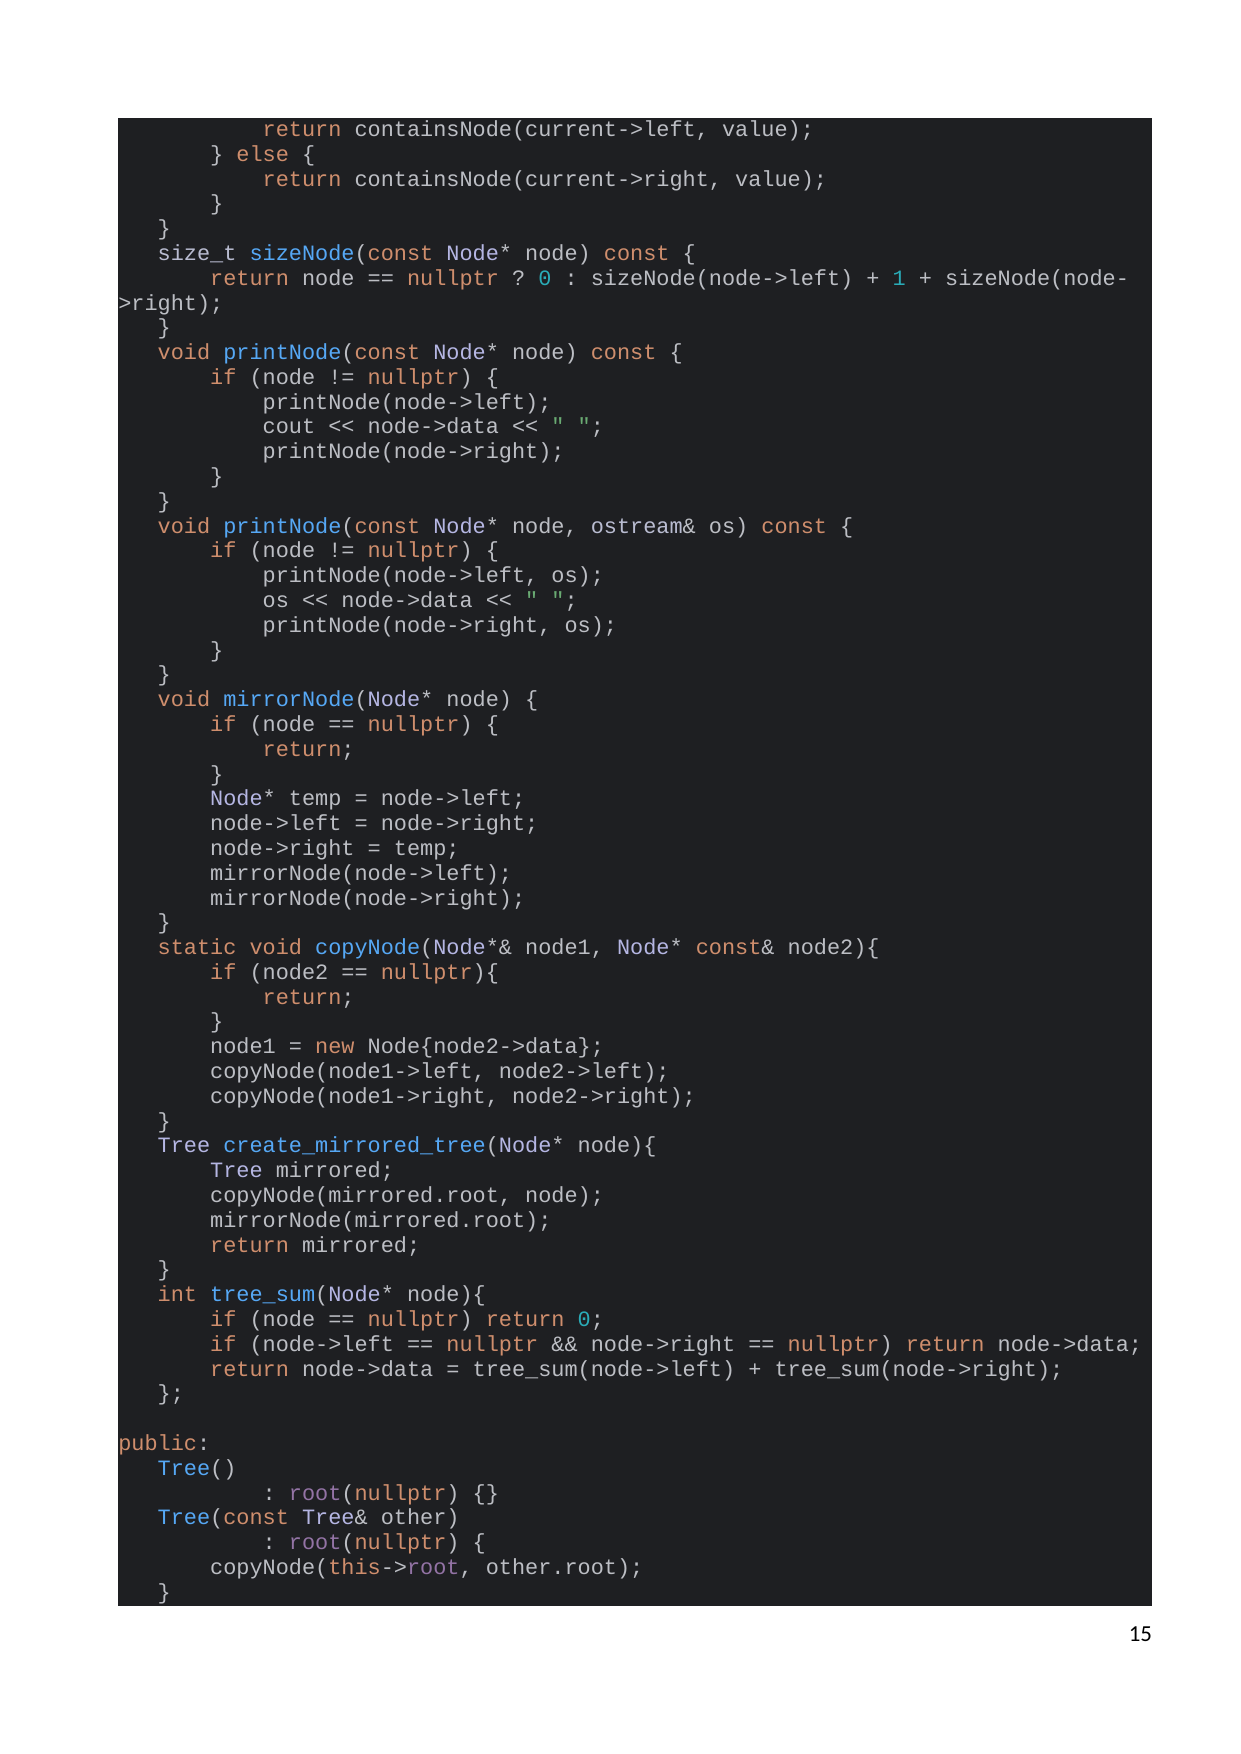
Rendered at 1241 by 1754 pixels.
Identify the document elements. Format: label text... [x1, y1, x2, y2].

text : root(nullptr) {} [118, 1482, 1152, 1506]
text return; [118, 986, 1152, 1011]
text } [118, 316, 1152, 341]
text size_t sizeNode(const Node* node) const { [118, 242, 1152, 267]
text cout << node->data << " "; [118, 416, 1152, 440]
text }; [118, 1382, 1152, 1407]
text } [118, 1011, 1152, 1035]
text } [118, 911, 1152, 936]
text : root(nullptr) { [118, 1531, 1152, 1556]
text if (node != nullptr) { [118, 366, 1152, 391]
text copyNode(this->root, other.root); [118, 1556, 1152, 1581]
text if (node == nullptr) return 0; [118, 1308, 1152, 1333]
text Tree(const Tree& other) [118, 1506, 1152, 1531]
text copyNode(node1->left, node2->left); [118, 1060, 1152, 1085]
text return containsNode(current->right, value); [118, 168, 1152, 192]
text node->right = temp; [118, 837, 1152, 862]
text } [118, 639, 1152, 663]
text printNode(node->right, os); [118, 614, 1152, 639]
text public: [118, 1432, 1152, 1457]
text node->left = node->right; [118, 812, 1152, 837]
text } [118, 1258, 1152, 1283]
text if (node != nullptr) { [118, 539, 1152, 564]
text printNode(node->right); [118, 440, 1152, 465]
text } else { [118, 143, 1152, 168]
text } [118, 217, 1152, 242]
text void printNode(const Node* node) const { [118, 341, 1152, 366]
text return node->data = tree_sum(node->left) + tree_sum(node->right); [118, 1358, 1152, 1382]
text if (node2 == nullptr){ [118, 961, 1152, 986]
text int tree_sum(Node* node){ [118, 1283, 1152, 1308]
text } [118, 763, 1152, 787]
text if (node->left == nullptr && node->right == nullptr) return node->data; [118, 1333, 1152, 1358]
text printNode(node->left); [118, 391, 1152, 416]
text copyNode(node1->right, node2->right); [118, 1085, 1152, 1110]
text Node* temp = node->left; [118, 787, 1152, 812]
text printNode(node->left, os); [118, 564, 1152, 589]
text return; [118, 738, 1152, 763]
text Tree mirrored; [118, 1159, 1152, 1184]
text } [118, 1581, 1152, 1606]
text void printNode(const Node* node, ostream& os) const { [118, 515, 1152, 539]
text os << node->data << " "; [118, 589, 1152, 614]
text } [118, 465, 1152, 490]
text Tree() [118, 1457, 1152, 1482]
text } [118, 490, 1152, 515]
text Tree create_mirrored_tree(Node* node){ [118, 1134, 1152, 1159]
text } [118, 1110, 1152, 1134]
text mirrorNode(mirrored.root); [118, 1209, 1152, 1234]
text return node == nullptr ? 0 : sizeNode(node->left) + 1 + sizeNode(node->right); [118, 267, 1152, 316]
text copyNode(mirrored.root, node); [118, 1184, 1152, 1209]
text mirrorNode(node->right); [118, 887, 1152, 911]
text static void copyNode(Node*& node1, Node* const& node2){ [118, 936, 1152, 961]
text if (node == nullptr) { [118, 713, 1152, 738]
text mirrorNode(node->left); [118, 862, 1152, 887]
text void mirrorNode(Node* node) { [118, 688, 1152, 713]
text return mirrored; [118, 1234, 1152, 1258]
text } [118, 663, 1152, 688]
text node1 = new Node{node2->data}; [118, 1035, 1152, 1060]
text return containsNode(current->left, value); [118, 118, 1152, 143]
text } [118, 192, 1152, 217]
